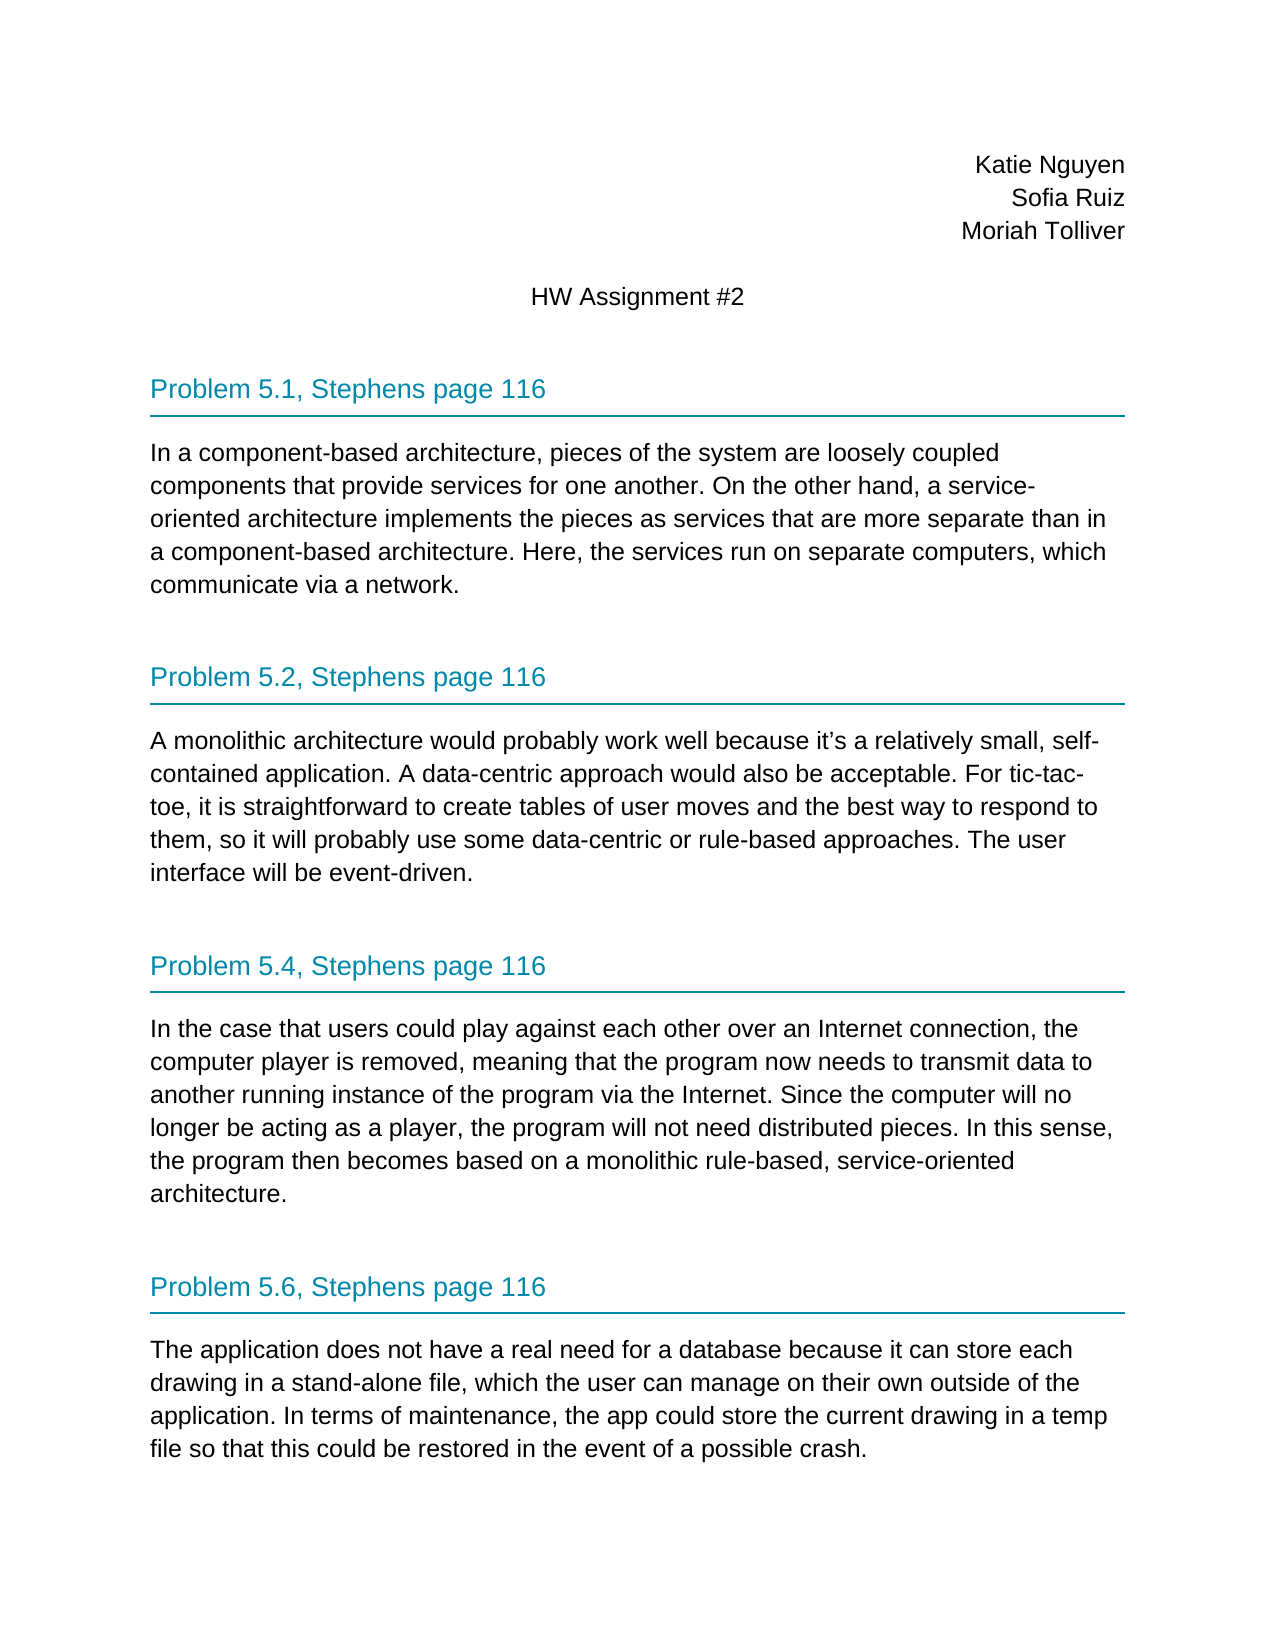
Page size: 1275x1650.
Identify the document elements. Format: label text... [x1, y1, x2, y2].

text Problem 5.2, Stephens page 116 [150, 661, 1125, 703]
text The application does not have a real need for a database because it can store each drawing in a stand-alone file, which the user can manage on their own outside of the application. In terms of maintenance, the app could store the current drawing in a temp file so that this could be restored in the event of a possible crash. [150, 1335, 1125, 1463]
text Problem 5.1, Stephens page 116 [150, 373, 1125, 415]
text A monolithic architecture would probably work well because it’s a relatively small, self-contained application. A data-centric approach would also be acceptable. For tic-tac-toe, it is straightforward to create tables of user moves and the best way to respond to them, so it will probably use some data-centric or rule-based approaches. The user interface will be event-driven. [150, 726, 1125, 887]
text Katie Nguyen [150, 150, 1125, 179]
text HW Assignment #2 [150, 282, 1125, 311]
text Problem 5.6, Stephens page 116 [150, 1271, 1125, 1312]
text Moriah Tolliver [150, 216, 1125, 245]
text In the case that users could play against each other over an Internet connection, the computer player is removed, meaning that the program now needs to transmit data to another running instance of the program via the Internet. Since the computer will no longer be acting as a player, the program will not need distributed pieces. In this sense, the program then becomes based on a monolithic rule-based, service-oriented architecture. [150, 1014, 1125, 1208]
text In a component-based architecture, pieces of the system are loosely coupled components that provide services for one another. On the other hand, a service-oriented architecture implements the pieces as services that are more separate than in a component-based architecture. Here, the services run on separate computers, which communicate via a network. [150, 438, 1125, 599]
text Problem 5.4, Stephens page 116 [150, 949, 1125, 991]
text Sofia Ruiz [150, 183, 1125, 212]
